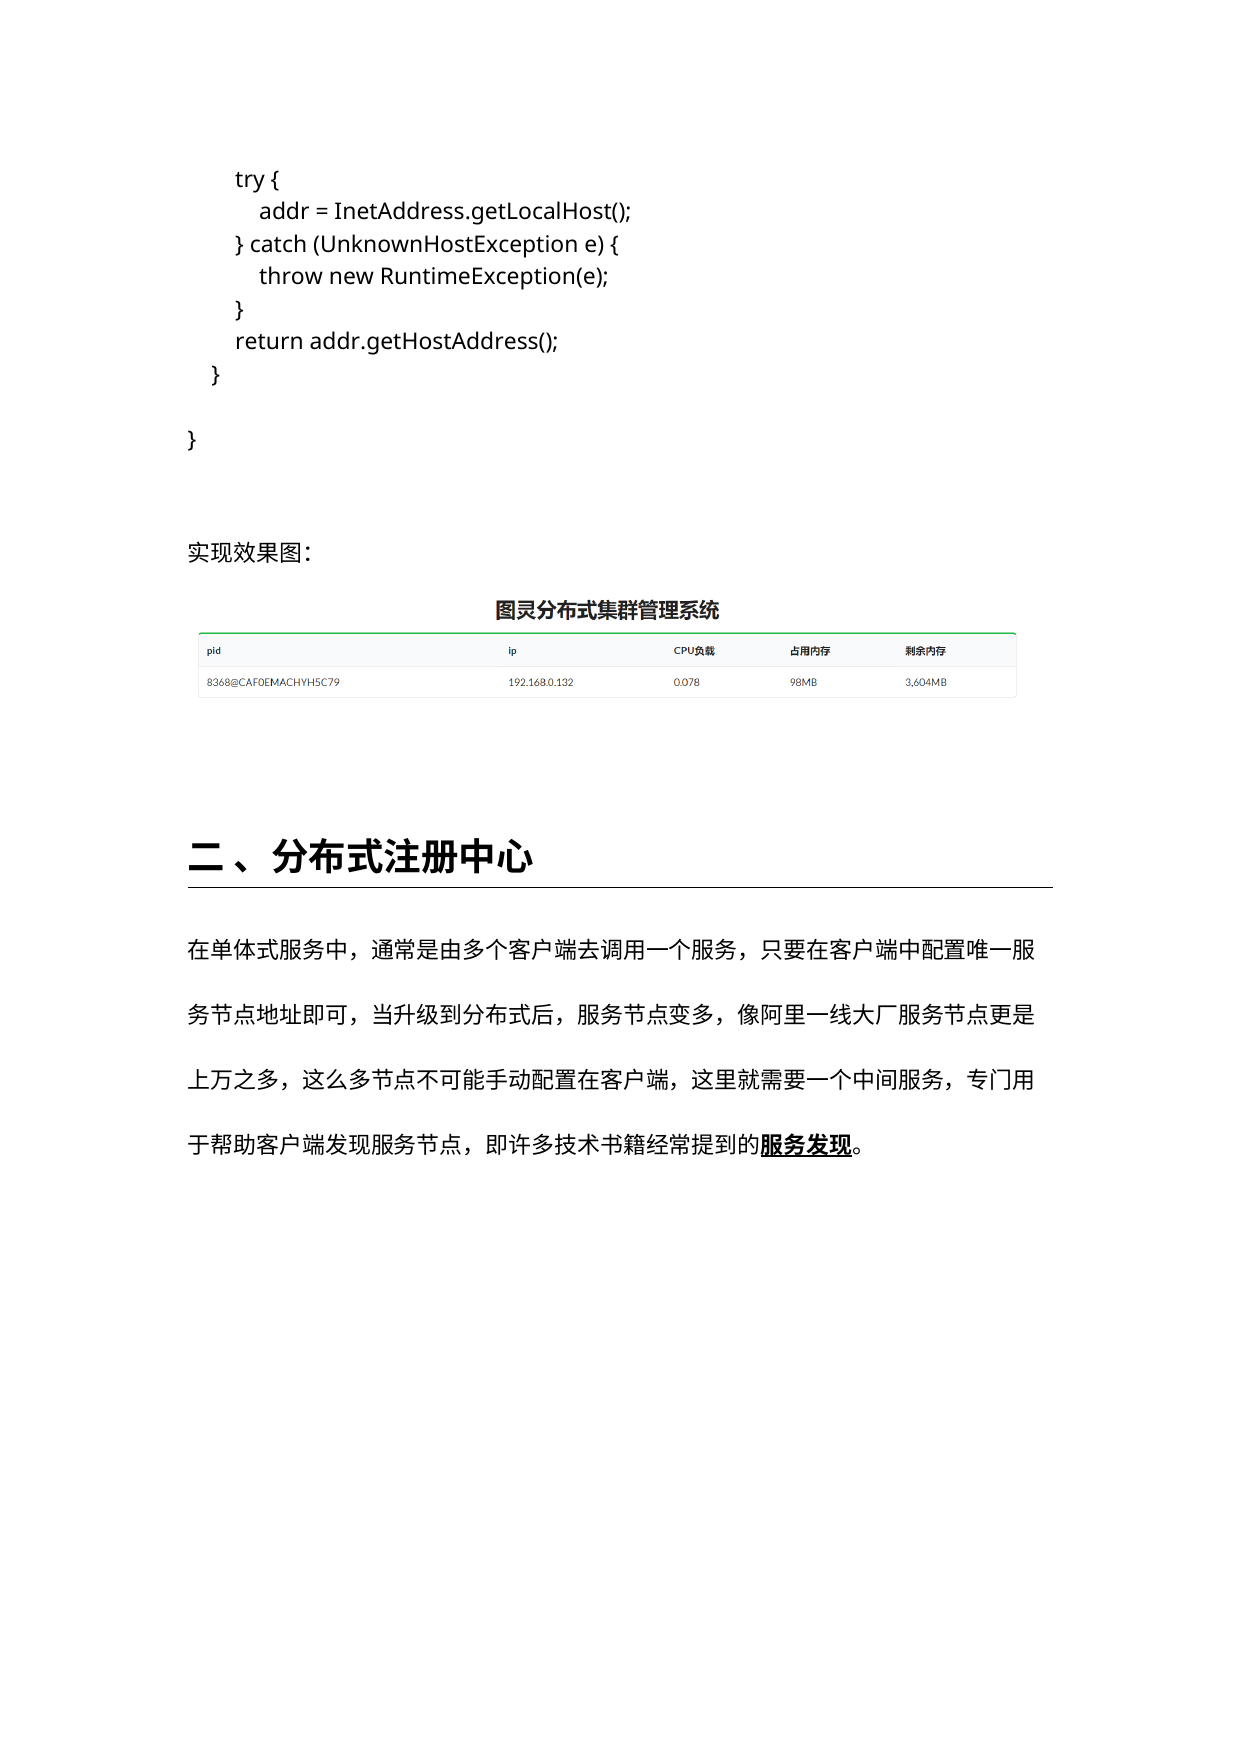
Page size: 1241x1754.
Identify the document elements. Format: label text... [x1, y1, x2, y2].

text 在单体式服务中，通常是由多个客户端去调用一个服务，只要在客户端中配置唯一服务节点地址即可，当升级到分布式后，服务节点变多，像阿里一线大厂服务节点更是上万之多，这么多节点不可能手动配置在客户端，这里就需要一个中间服务，专门用于帮助客户端发现服务节点，即许多技术书籍经常提到的服务发现。 [187, 916, 1053, 1176]
text throw new RuntimeException(e); [187, 259, 1053, 292]
text addr = InetAddress.getLocalHost(); [187, 194, 1053, 227]
text return addr.getHostAddress(); [187, 324, 1053, 357]
text } [187, 292, 1053, 324]
text } [187, 422, 1053, 454]
text } [187, 357, 1053, 389]
text 实现效果图： [187, 519, 1053, 584]
text } catch (UnknownHostException e) { [187, 227, 1053, 259]
picture [187, 584, 1044, 716]
text try { [187, 162, 1053, 194]
text 二 、分布式注册中心 [187, 822, 1053, 888]
